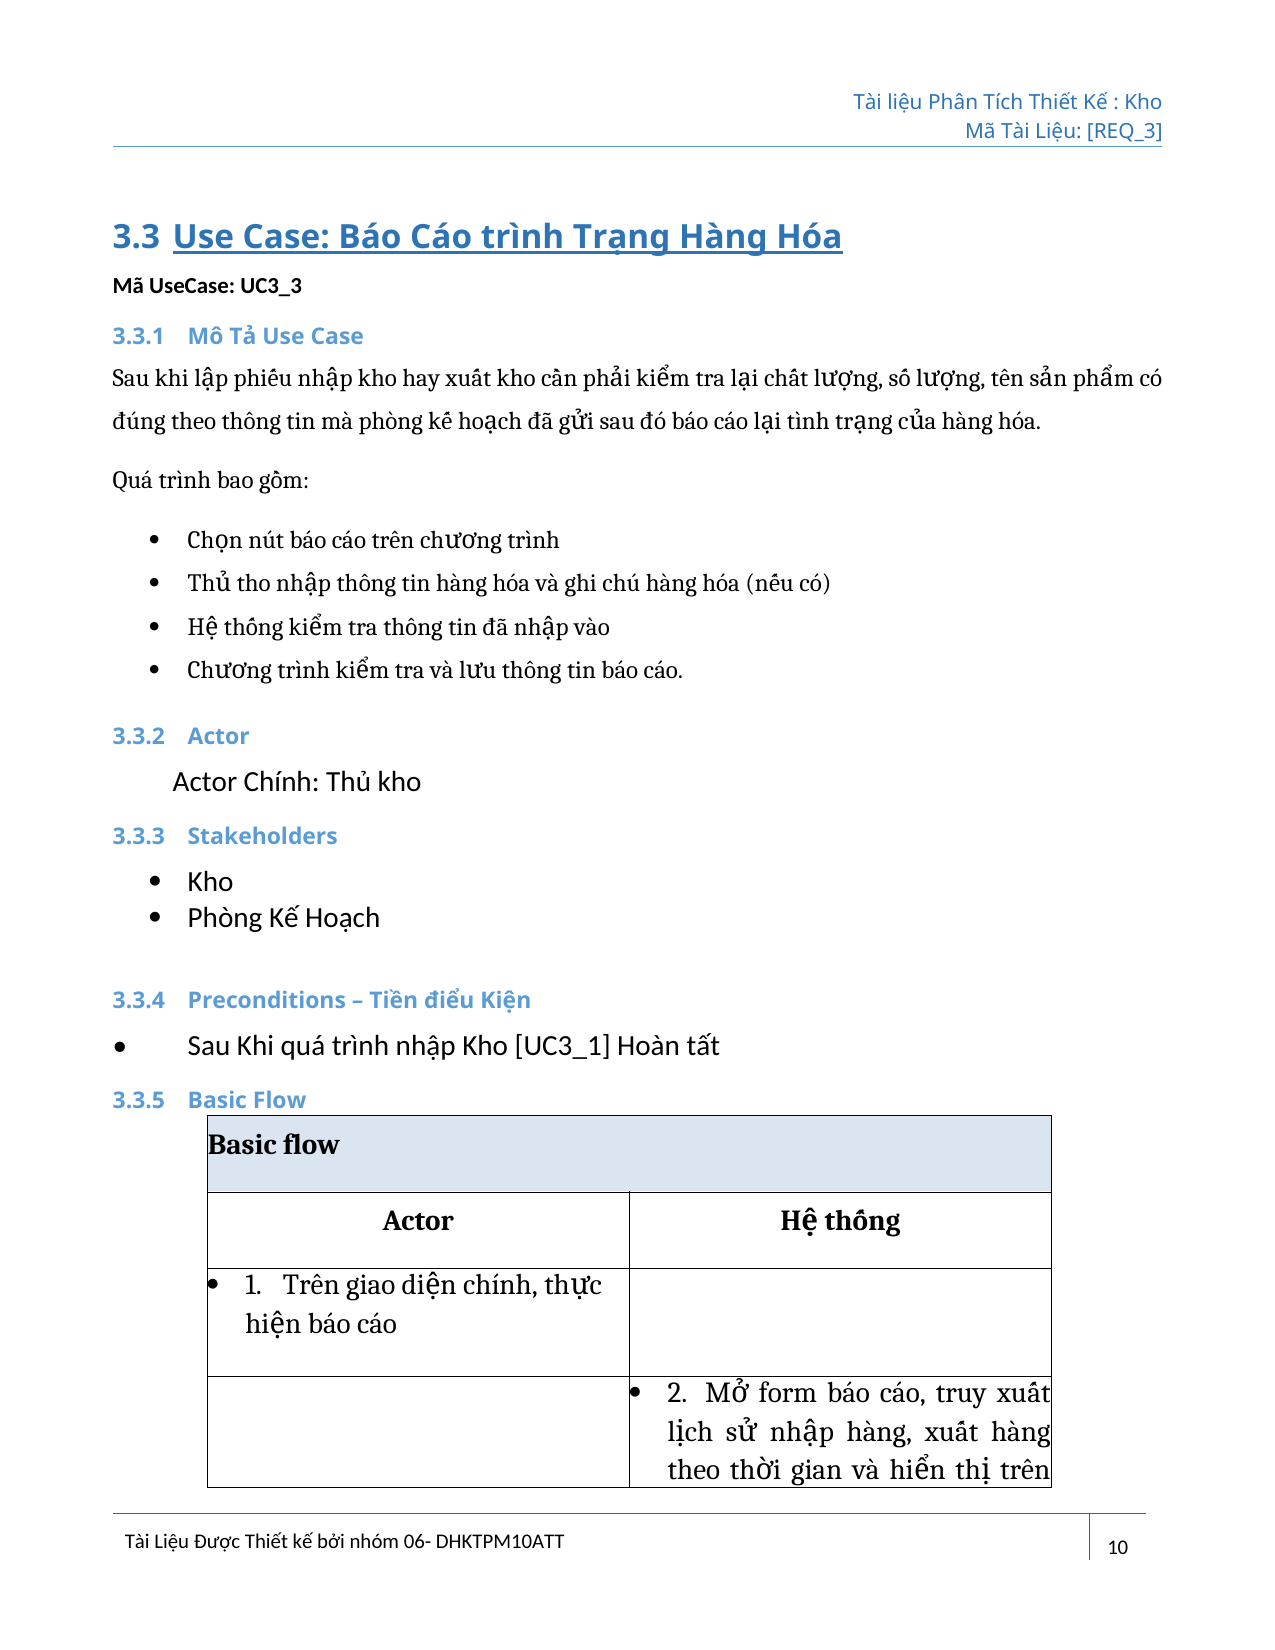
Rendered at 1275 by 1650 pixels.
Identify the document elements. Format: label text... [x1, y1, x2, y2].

table_header Basic flow [208, 1116, 1051, 1191]
list Kho [150, 863, 1162, 899]
subtitle Mô Tả Use Case [112, 320, 1162, 351]
subtitle Actor [112, 719, 1162, 751]
subtitle Preconditions – Tiền điểu Kiện [112, 984, 1162, 1015]
table_cell 2. Mở form báo cáo, truy xuất lịch sử nhập hàng, xuất hàng theo thời gian và hiển thị trên giao diện [630, 1377, 1051, 1487]
subtitle Stakeholders [112, 820, 1162, 851]
text Mã UseCase: UC3_3 [112, 271, 1162, 299]
subtitle Use Case: Báo Cáo trình Trạng Hàng Hóa [112, 213, 1162, 258]
text • Sau Khi quá trình nhập Kho [UC3_1] Hoàn tất [112, 1027, 1162, 1063]
text Quá trình bao gồm: [112, 466, 1162, 495]
list Chọn nút báo cáo trên chương trình [150, 526, 1162, 555]
table_cell [208, 1377, 629, 1487]
table_cell 1. Trên giao diện chính, thực hiện báo cáo [208, 1269, 629, 1376]
list Thủ tho nhập thông tin hàng hóa và ghi chú hàng hóa (nếu có) [150, 569, 1162, 598]
subtitle Basic Flow [112, 1084, 1162, 1115]
text Sau khi lập phiếu nhập kho hay xuất kho cần phải kiểm tra lại chất lượng, số lượng, tên sản phẩm có đúng theo thông tin mà phòng kế hoạch đã gửi sau đó báo cáo lại tình trạng của hàng hóa. [112, 363, 1162, 435]
text Actor Chính: Thủ kho [172, 763, 1162, 799]
list Phòng Kế Hoạch [150, 899, 1162, 935]
table_cell Actor [208, 1193, 629, 1268]
table_cell [630, 1269, 1051, 1376]
table_cell Hệ thống [630, 1193, 1051, 1268]
list Hệ thống kiểm tra thông tin đã nhập vào [150, 612, 1162, 641]
list Chương trình kiểm tra và lưu thông tin báo cáo. [150, 656, 1162, 684]
